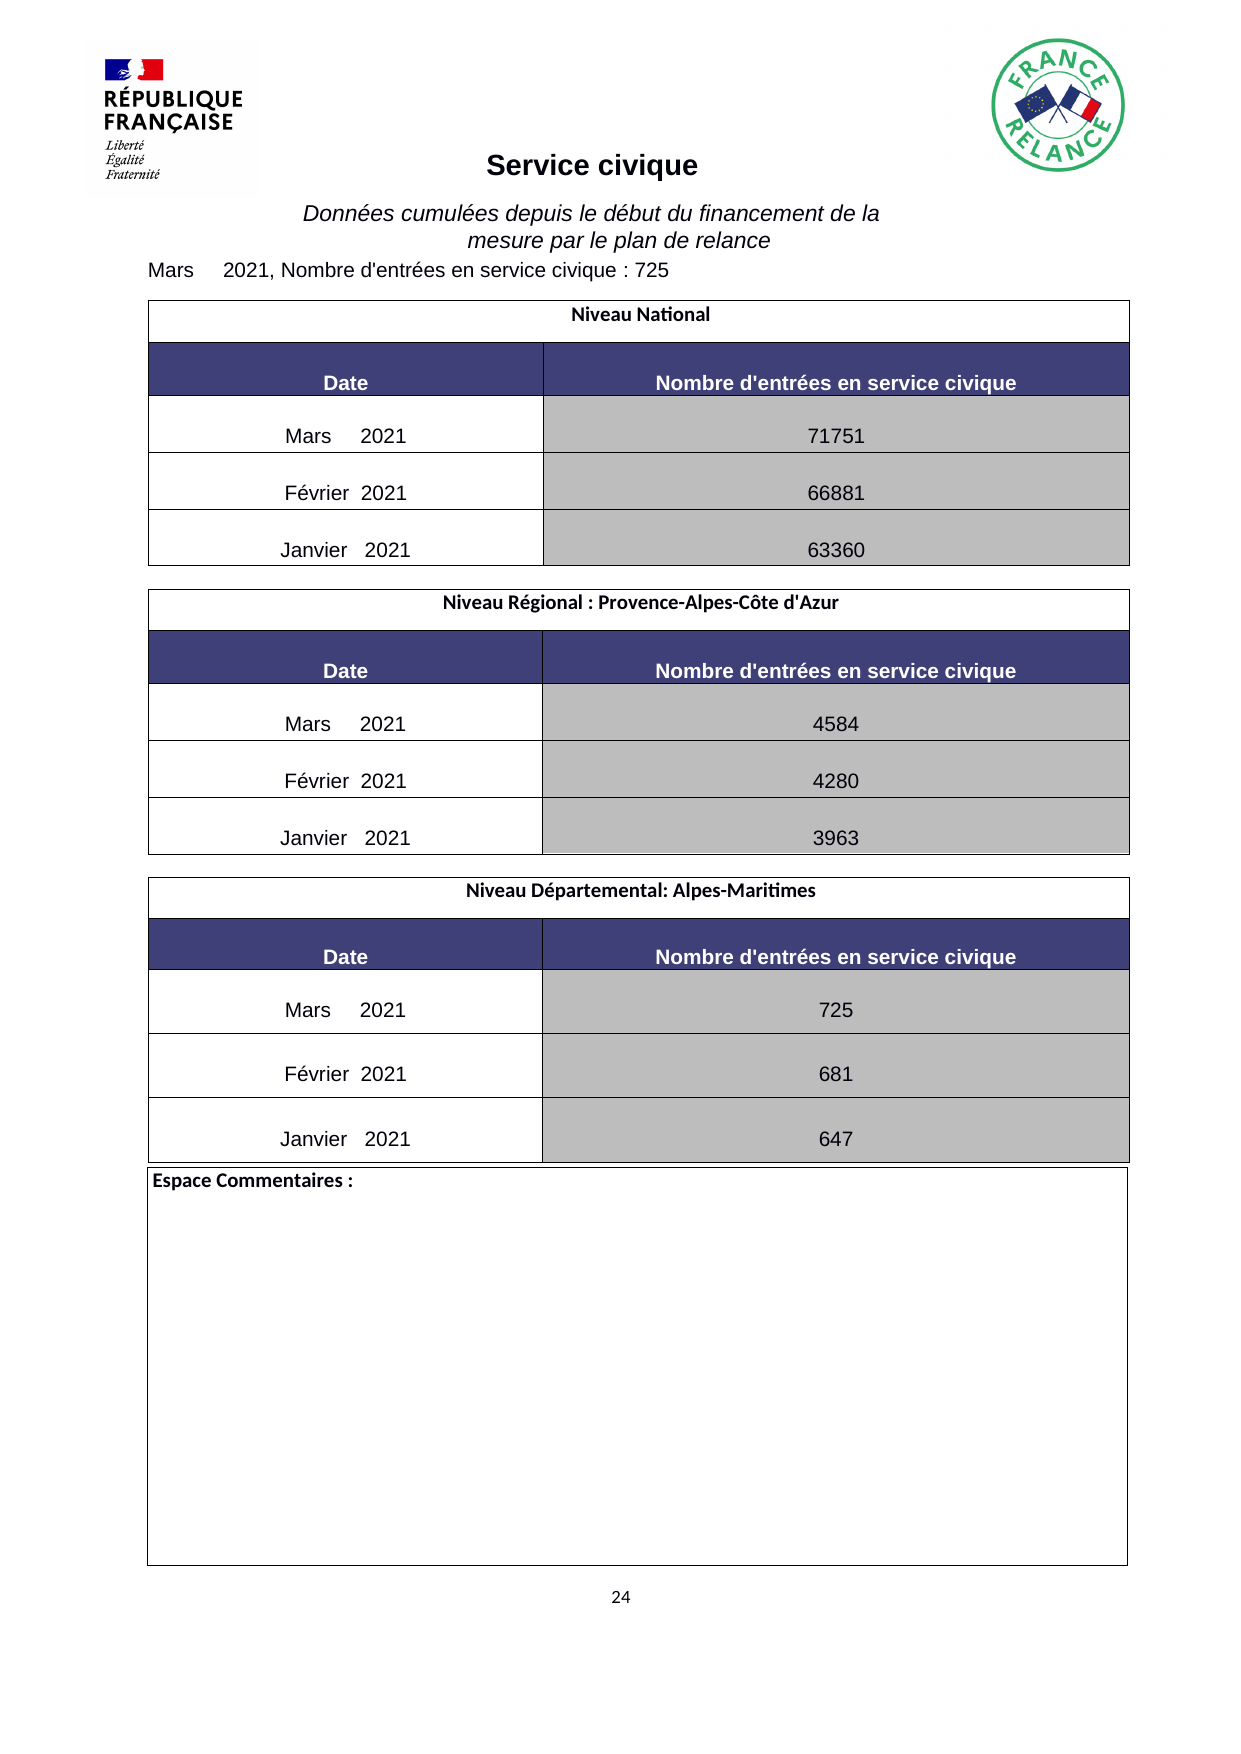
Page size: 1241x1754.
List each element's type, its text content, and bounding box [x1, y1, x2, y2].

table_header Niveau National [149, 301, 1129, 342]
table_cell 647 [543, 1098, 1129, 1162]
table_cell Février 2021 [149, 1034, 542, 1097]
picture [84, 39, 258, 197]
table_cell Mars 2021 [149, 970, 542, 1033]
table_cell Date [149, 343, 543, 395]
table_cell Février 2021 [149, 741, 542, 797]
table_cell Mars 2021 [149, 684, 542, 740]
table_header Niveau Départemental: Alpes-Maritimes [149, 878, 1129, 918]
text Mars 2021, Nombre d'entrées en service civique : 725 [148, 258, 1093, 282]
table_cell 681 [543, 1034, 1129, 1097]
table_cell 66881 [544, 453, 1129, 509]
table_cell Janvier 2021 [149, 798, 542, 853]
text Données cumulées depuis le début du financement de la mesure par le plan de relance [148, 200, 1093, 253]
table_cell Janvier 2021 [149, 510, 543, 565]
table_cell Date [149, 631, 542, 683]
table_cell Nombre d'entrées en service civique [544, 343, 1129, 395]
text Service civique [258, 148, 926, 181]
table_header Niveau Régional : Provence-Alpes-Côte d'Azur [149, 590, 1129, 630]
picture [926, 17, 1182, 185]
table_cell 3963 [543, 798, 1129, 853]
table_cell Mars 2021 [149, 396, 543, 452]
table_cell Nombre d'entrées en service civique [543, 919, 1129, 969]
table_cell 63360 [544, 510, 1129, 565]
table_cell Janvier 2021 [149, 1098, 542, 1162]
table_cell 725 [543, 970, 1129, 1033]
table_cell Date [149, 919, 542, 969]
table_cell Nombre d'entrées en service civique [543, 631, 1129, 683]
table_cell 71751 [544, 396, 1129, 452]
table_cell Février 2021 [149, 453, 543, 509]
table_cell 4280 [543, 741, 1129, 797]
table_cell 4584 [543, 684, 1129, 740]
